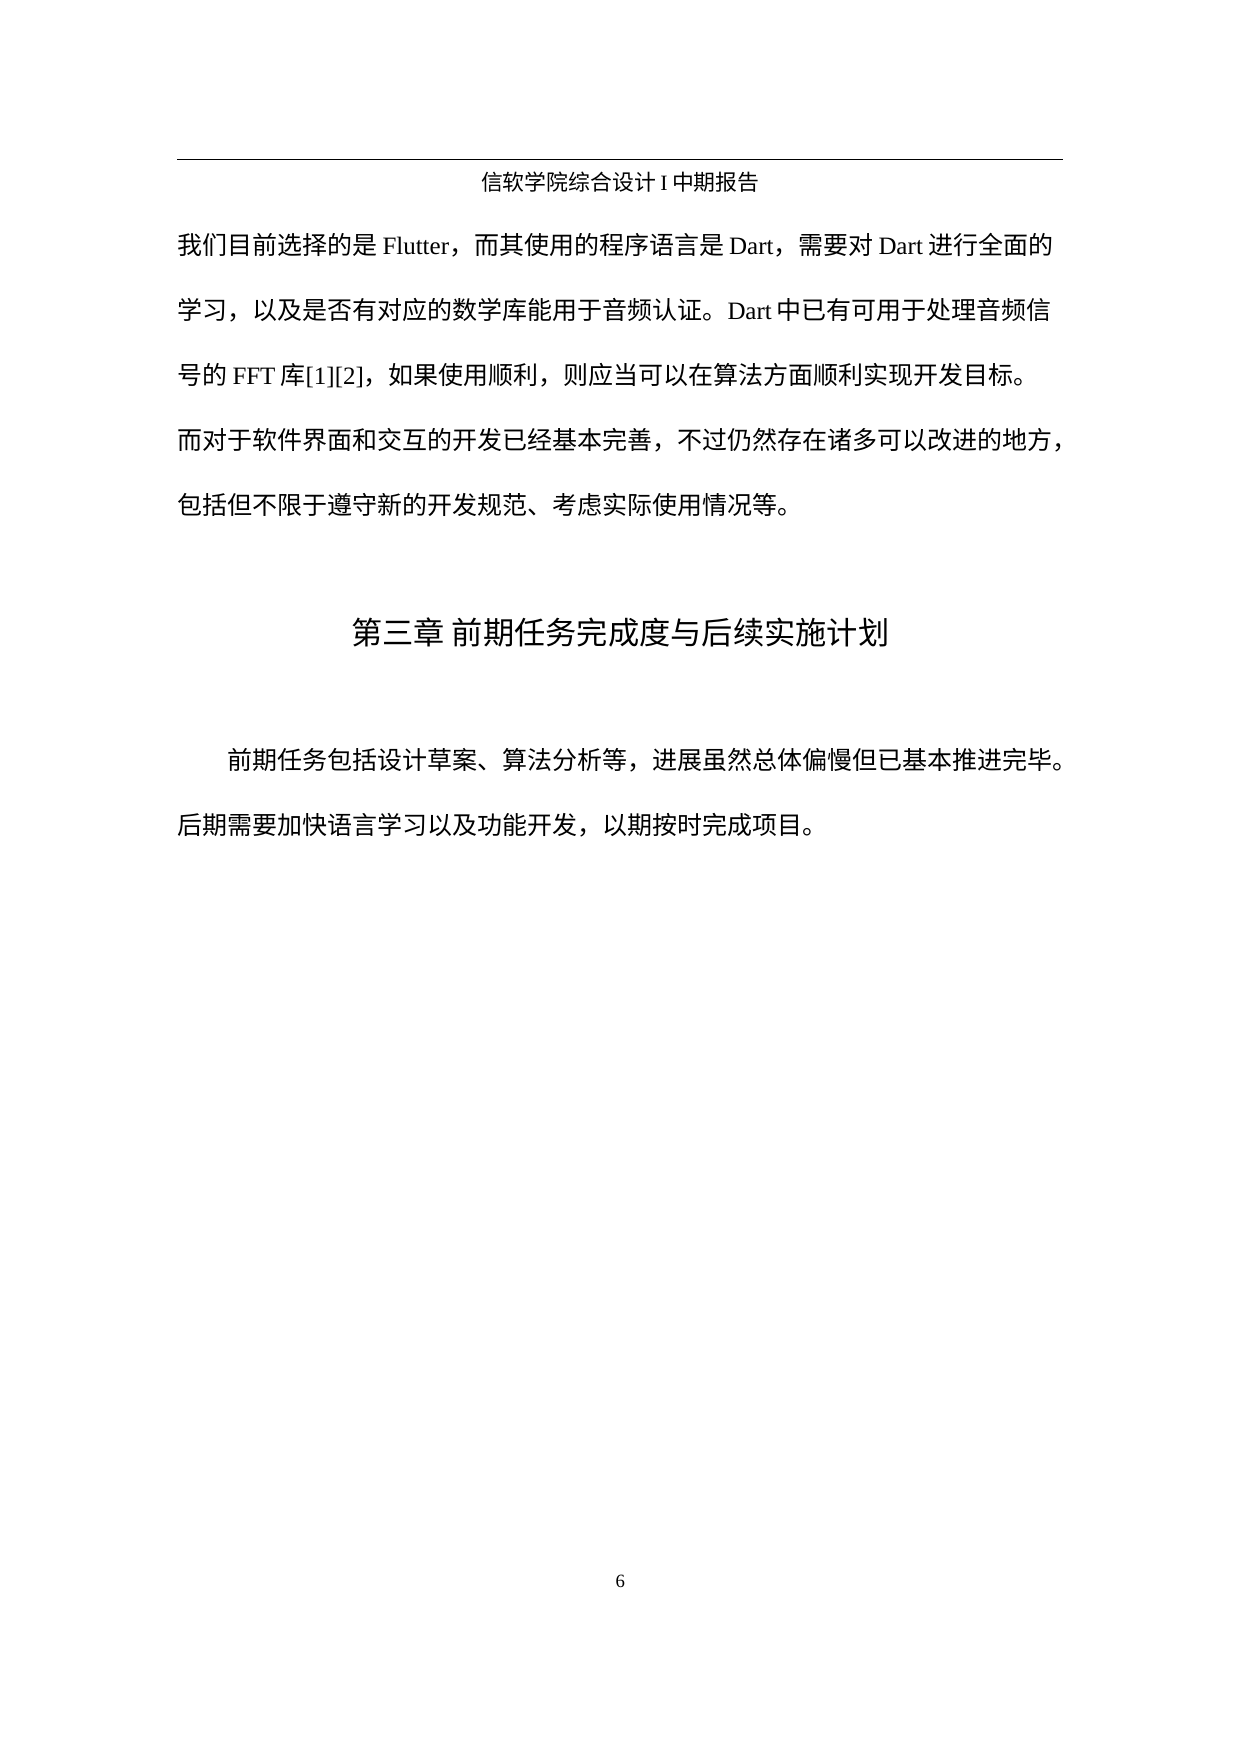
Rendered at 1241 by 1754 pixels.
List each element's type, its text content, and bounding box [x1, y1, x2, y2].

text 前期任务包括设计草案、算法分析等，进展虽然总体偏慢但已基本推进完毕。后期需要加快语言学习以及功能开发，以期按时完成项目。 [177, 726, 1063, 856]
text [177, 211, 1063, 536]
subtitle 第三章 前期任务完成度与后续实施计划 [177, 598, 1063, 663]
